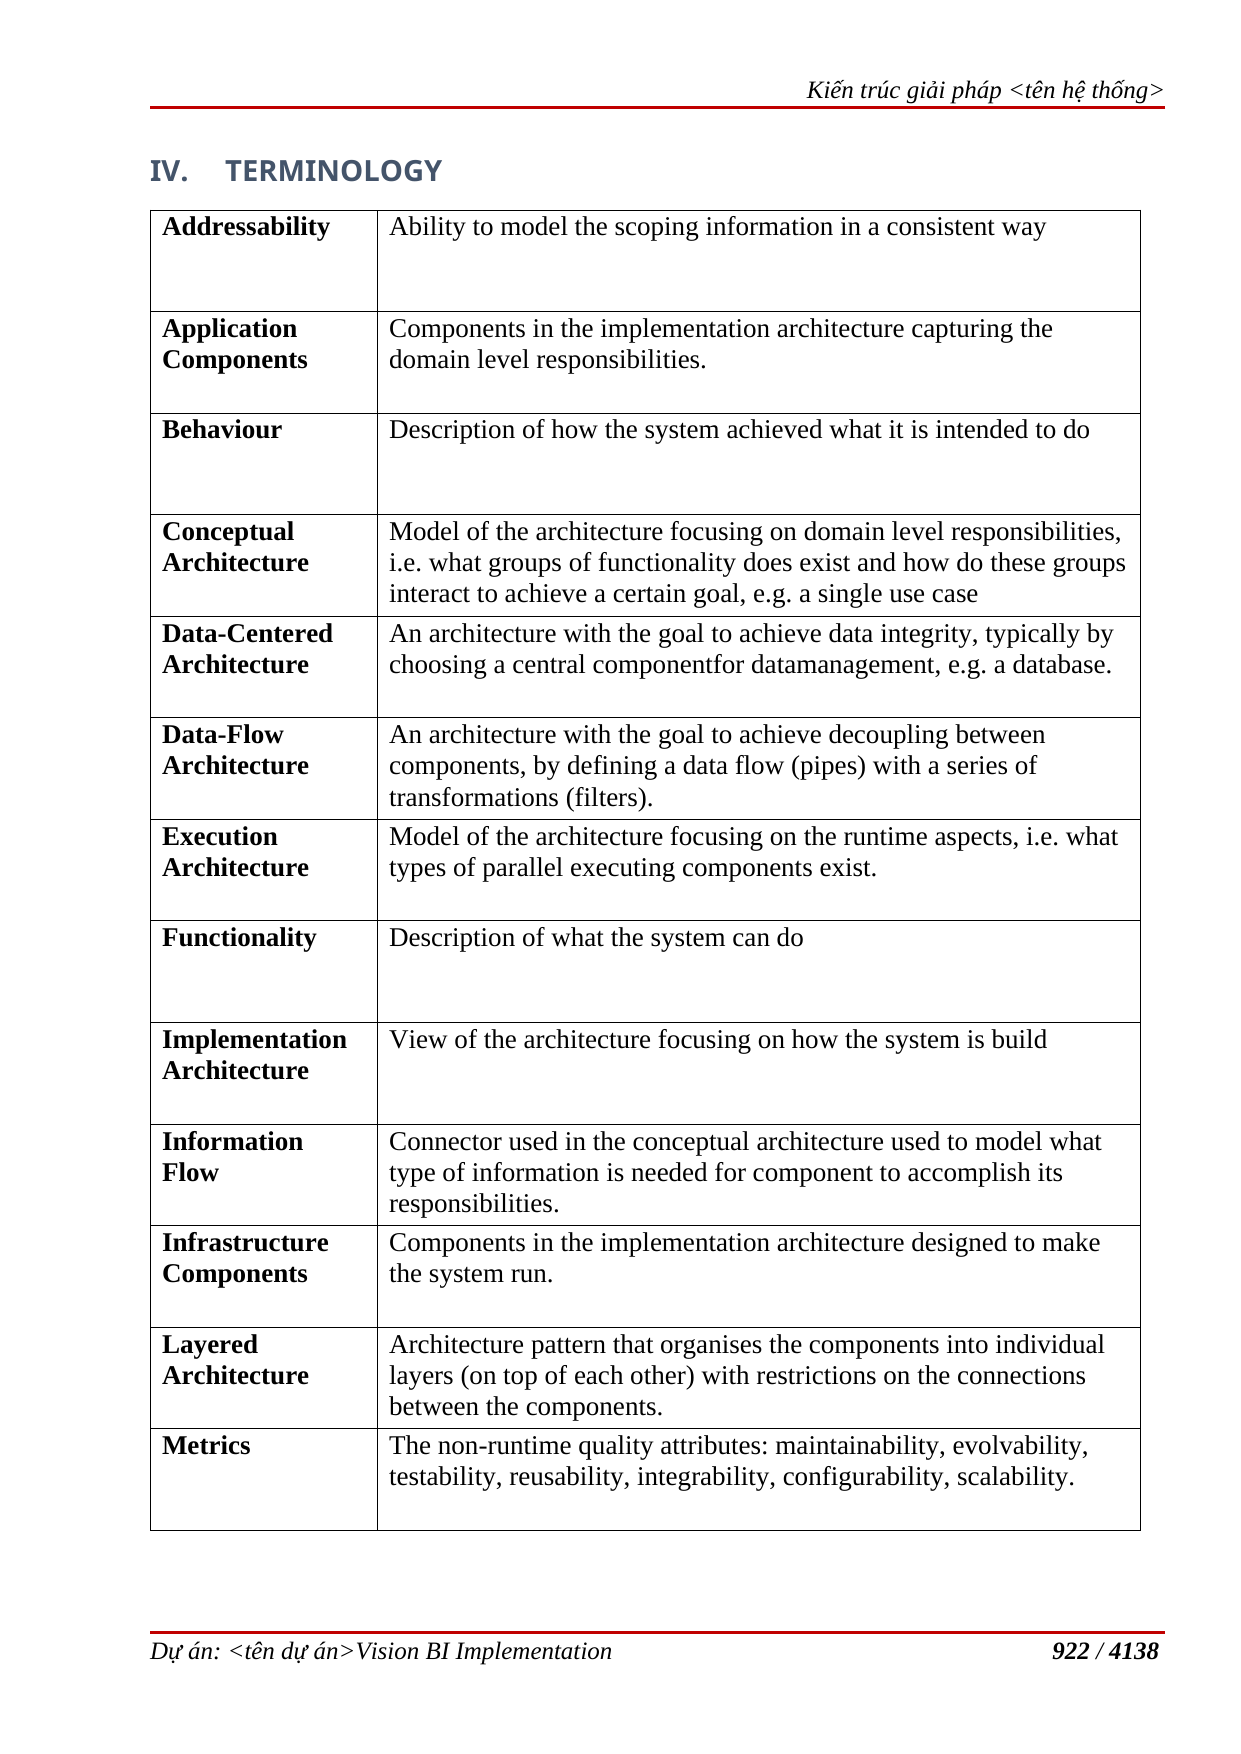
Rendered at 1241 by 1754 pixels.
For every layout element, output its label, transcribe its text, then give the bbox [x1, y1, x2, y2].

table_cell Description of what the system can do [378, 921, 1140, 1022]
table_cell Application Components [151, 312, 377, 413]
table_cell Components in the implementation architecture capturing the domain level responsibilities. [378, 312, 1140, 413]
table_cell Data-Flow Architecture [151, 718, 377, 819]
table_cell Connector used in the conceptual architecture used to model what type of information is needed for component to accomplish its responsibilities. [378, 1125, 1140, 1225]
table_cell An architecture with the goal to achieve data integrity, typically by choosing a central componentfor datamanagement, e.g. a database. [378, 617, 1140, 717]
table_cell The non-runtime quality attributes: maintainability, evolvability, testability, reusability, integrability, configurability, scalability. [378, 1429, 1140, 1530]
table_cell View of the architecture focusing on how the system is build [378, 1023, 1140, 1123]
table_cell Implementation Architecture [151, 1023, 377, 1123]
table_cell Model of the architecture focusing on the runtime aspects, i.e. what types of parallel executing components exist. [378, 820, 1140, 920]
table_cell Description of how the system achieved what it is intended to do [378, 414, 1140, 514]
table_header Ability to model the scoping information in a consistent way [378, 211, 1140, 311]
table_cell Execution Architecture [151, 820, 377, 920]
table_cell Data-Centered Architecture [151, 617, 377, 717]
table_cell Components in the implementation architecture designed to make the system run. [378, 1226, 1140, 1327]
table_cell Functionality [151, 921, 377, 1022]
text TERMINOLOGY [150, 150, 1165, 190]
table_cell An architecture with the goal to achieve decoupling between components, by defining a data flow (pipes) with a series of transformations (filters). [378, 718, 1140, 819]
table_header Addressability [151, 211, 377, 311]
table_cell Architecture pattern that organises the components into individual layers (on top of each other) with restrictions on the connections between the components. [378, 1328, 1140, 1428]
table_cell Layered Architecture [151, 1328, 377, 1428]
table_cell Behaviour [151, 414, 377, 514]
table_cell Infrastructure Components [151, 1226, 377, 1327]
table_cell Conceptual Architecture [151, 515, 377, 616]
table_cell Metrics [151, 1429, 377, 1530]
table_cell Information Flow [151, 1125, 377, 1225]
table_cell Model of the architecture focusing on domain level responsibilities, i.e. what groups of functionality does exist and how do these groups interact to achieve a certain goal, e.g. a single use case [378, 515, 1140, 616]
